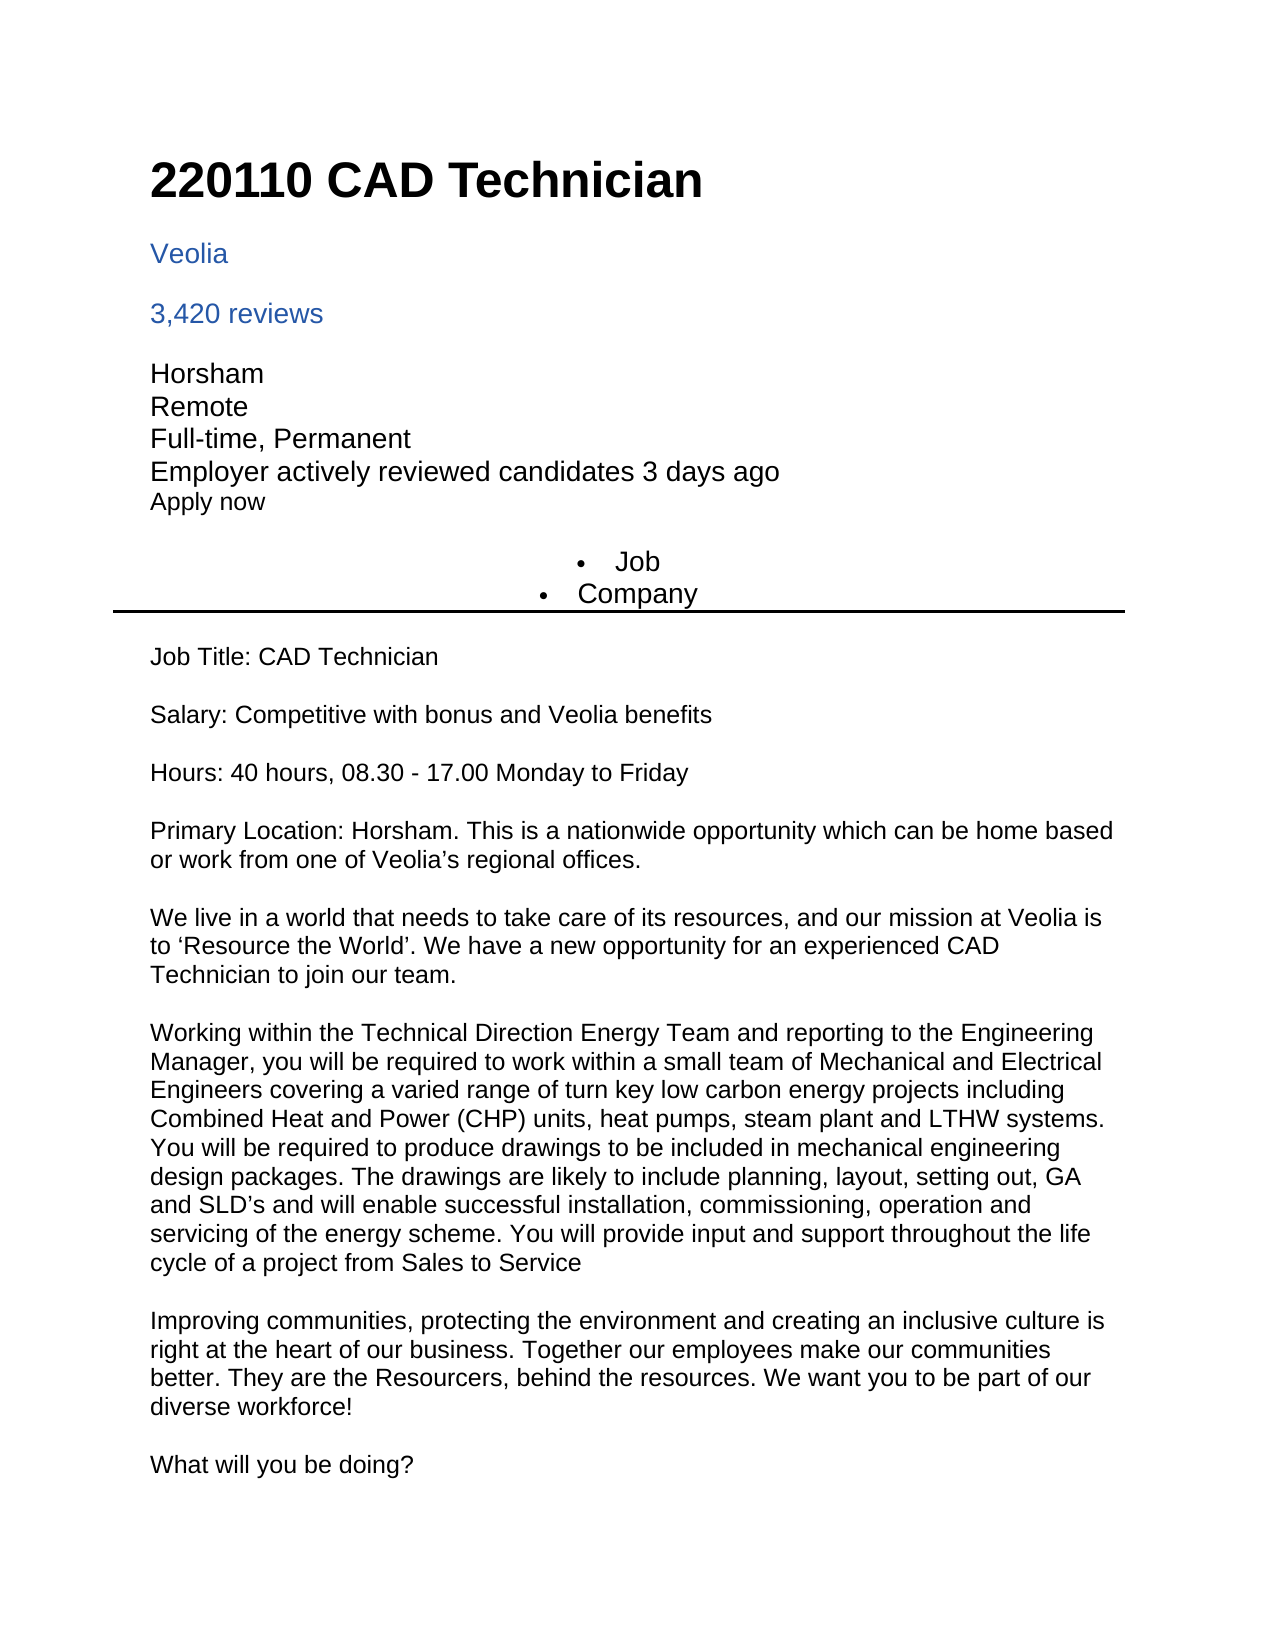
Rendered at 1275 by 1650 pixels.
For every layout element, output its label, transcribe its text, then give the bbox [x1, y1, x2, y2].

text Salary: Competitive with bonus and Veolia benefits [150, 700, 1125, 729]
text We live in a world that needs to take care of its resources, and our mission at Veolia is to ‘Resource the World’. We have a new opportunity for an experienced CAD Technician to join our team. [150, 902, 1125, 989]
list Job [112, 545, 1125, 577]
text Employer actively reviewed candidates 3 days ago [150, 455, 1125, 487]
text Primary Location: Horsham. This is a nationwide opportunity which can be home based or work from one of Veolia’s regional offices. [150, 816, 1125, 873]
text Horsham [150, 357, 1125, 390]
list Company [112, 577, 1125, 613]
text Working within the Technical Direction Energy Team and reporting to the Engineering Manager, you will be required to work within a small team of Mechanical and Electrical Engineers covering a varied range of turn key low carbon energy projects including Combined Heat and Power (CHP) units, heat pumps, steam plant and LTHW systems. You will be required to produce drawings to be included in mechanical engineering design packages. The drawings are likely to include planning, layout, setting out, GA and SLD’s and will enable successful installation, commissioning, operation and servicing of the energy scheme. You will provide input and support throughout the life cycle of a project from Sales to Service [150, 1018, 1125, 1277]
text 220110 CAD Technician [150, 150, 1125, 207]
text Full-time, Permanent [150, 422, 1125, 455]
text Hours: 40 hours, 08.30 - 17.00 Monday to Friday [150, 758, 1125, 787]
text Apply now [150, 487, 1125, 516]
text What will you be doing? [150, 1450, 1125, 1479]
text Job Title: CAD Technician [150, 642, 1125, 671]
text Remote [150, 390, 1125, 422]
text Veolia [150, 237, 1125, 269]
text 3,420 reviews [150, 297, 1125, 329]
text Improving communities, protecting the environment and creating an inclusive culture is right at the heart of our business. Together our employees make our communities better. They are the Resourcers, behind the resources. We want you to be part of our diverse workforce! [150, 1306, 1125, 1421]
